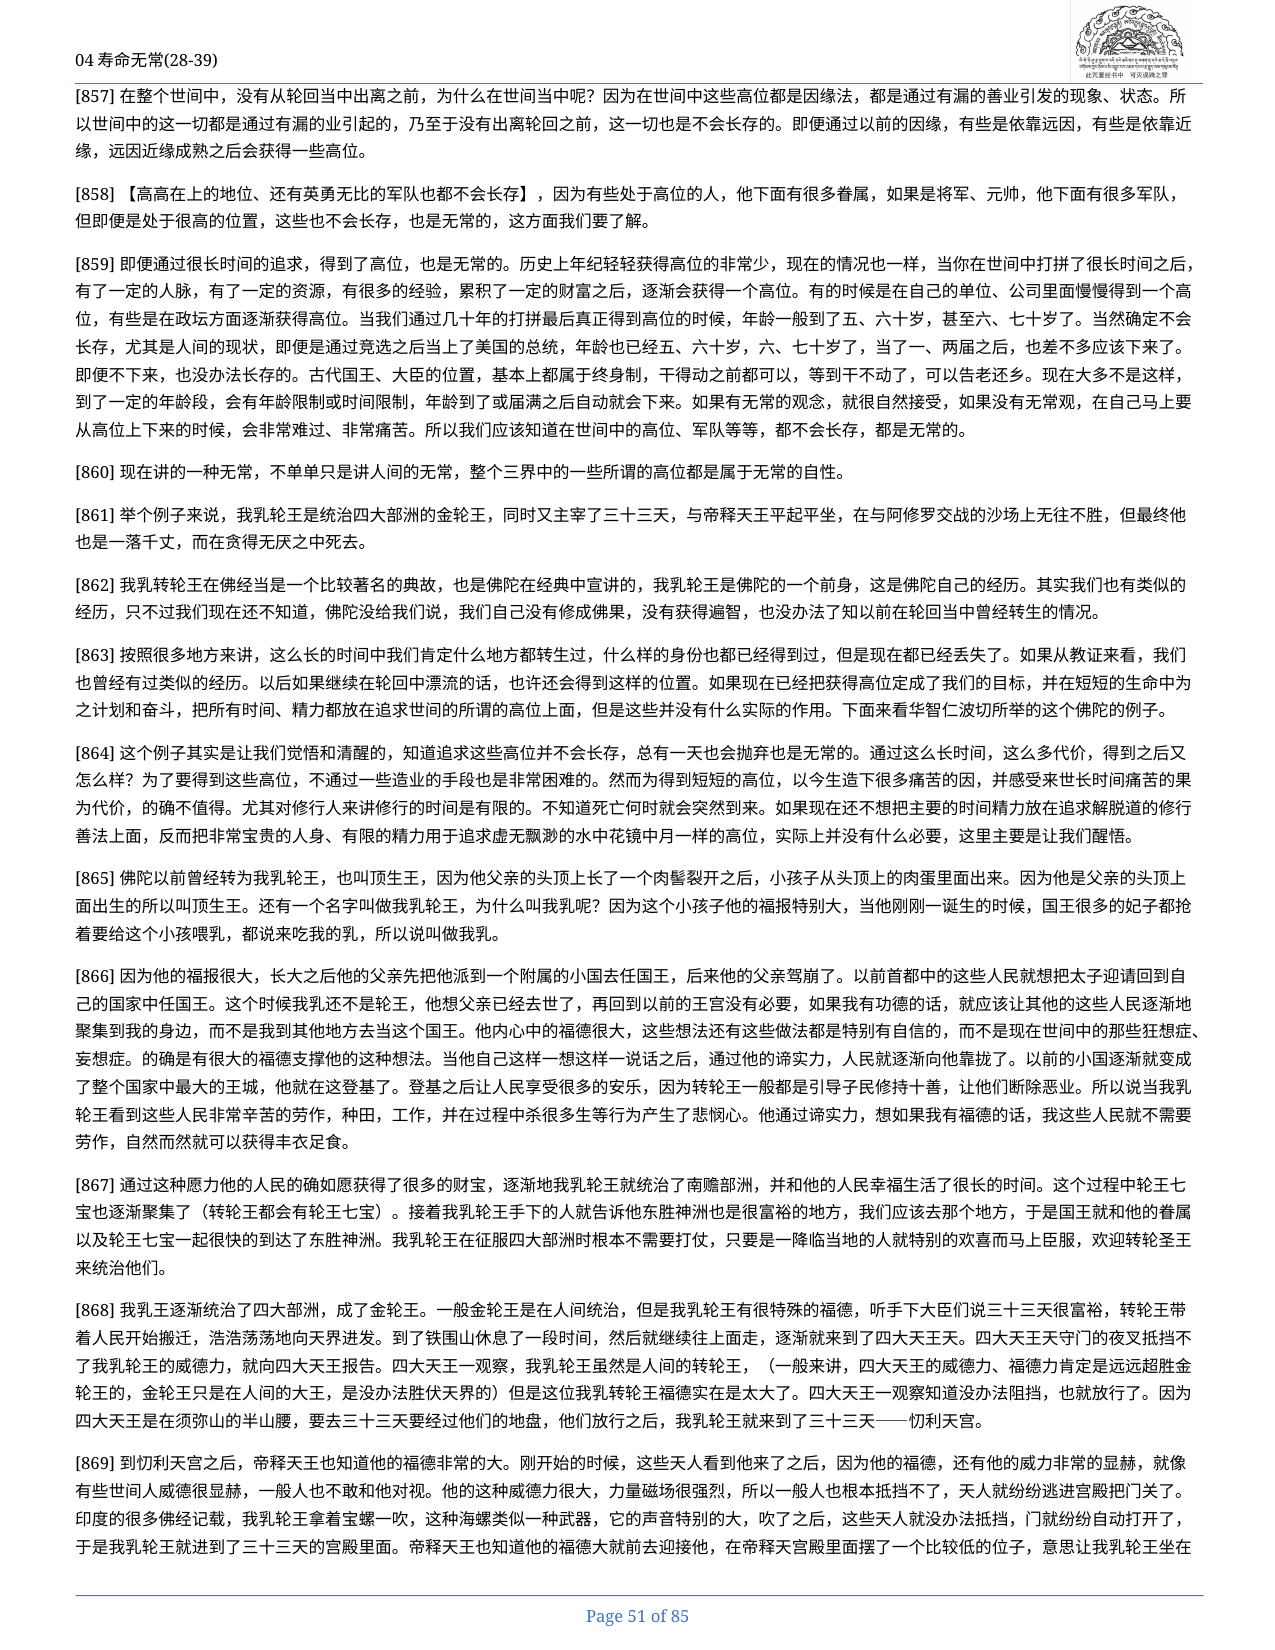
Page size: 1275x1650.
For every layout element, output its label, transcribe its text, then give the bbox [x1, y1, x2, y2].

text [861] 举个例子来说，我乳轮王是统治四大部洲的金轮王，同时又主宰了三十三天，与帝释天王平起平坐，在与阿修罗交战的沙场上无往不胜，但最终他也是一落千丈，而在贪得无厌之中死去。 [75, 502, 1200, 554]
text [858] 【高高在上的地位、还有英勇无比的军队也都不会长存】，因为有些处于高位的人，他下面有很多眷属，如果是将军、元帅，他下面有很多军队，但即便是处于很高的位置，这些也不会长存，也是无常的，这方面我们要了解。 [75, 181, 1200, 232]
text [857] 在整个世间中，没有从轮回当中出离之前，为什么在世间当中呢？因为在世间中这些高位都是因缘法，都是通过有漏的善业引发的现象、状态。所以世间中的这一切都是通过有漏的业引起的，乃至于没有出离轮回之前，这一切也是不会长存的。即便通过以前的因缘，有些是依靠远因，有些是依靠近缘，远因近缘成熟之后会获得一些高位。 [75, 83, 1200, 162]
text [867] 通过这种愿力他的人民的确如愿获得了很多的财宝，逐渐地我乳轮王就统治了南赡部洲，并和他的人民幸福生活了很长的时间。这个过程中轮王七宝也逐渐聚集了（转轮王都会有轮王七宝）。接着我乳轮王手下的人就告诉他东胜神洲也是很富裕的地方，我们应该去那个地方，于是国王就和他的眷属以及轮王七宝一起很快的到达了东胜神洲。我乳轮王在征服四大部洲时根本不需要打仗，只要是一降临当地的人就特别的欢喜而马上臣服，欢迎转轮圣王来统治他们。 [75, 1172, 1200, 1279]
text [866] 因为他的福报很大，长大之后他的父亲先把他派到一个附属的小国去任国王，后来他的父亲驾崩了。以前首都中的这些人民就想把太子迎请回到自己的国家中任国王。这个时候我乳还不是轮王，他想父亲已经去世了，再回到以前的王宫没有必要，如果我有功德的话，就应该让其他的这些人民逐渐地聚集到我的身边，而不是我到其他地方去当这个国王。他内心中的福德很大，这些想法还有这些做法都是特别有自信的，而不是现在世间中的那些狂想症、妄想症。的确是有很大的福德支撑他的这种想法。当他自己这样一想这样一说话之后，通过他的谛实力，人民就逐渐向他靠拢了。以前的小国逐渐就变成了整个国家中最大的王城，他就在这登基了。登基之后让人民享受很多的安乐，因为转轮王一般都是引导子民修持十善，让他们断除恶业。所以说当我乳轮王看到这些人民非常辛苦的劳作，种田，工作，并在过程中杀很多生等行为产生了悲悯心。他通过谛实力，想如果我有福德的话，我这些人民就不需要劳作，自然而然就可以获得丰衣足食。 [75, 963, 1200, 1153]
text [862] 我乳转轮王在佛经当是一个比较著名的典故，也是佛陀在经典中宣讲的，我乳轮王是佛陀的一个前身，这是佛陀自己的经历。其实我们也有类似的经历，只不过我们现在还不知道，佛陀没给我们说，我们自己没有修成佛果，没有获得遍智，也没办法了知以前在轮回当中曾经转生的情况。 [75, 572, 1200, 624]
text [860] 现在讲的一种无常，不单单只是讲人间的无常，整个三界中的一些所谓的高位都是属于无常的自性。 [75, 459, 1200, 483]
text [868] 我乳王逐渐统治了四大部洲，成了金轮王。一般金轮王是在人间统治，但是我乳轮王有很特殊的福德，听手下大臣们说三十三天很富裕，转轮王带着人民开始搬迁，浩浩荡荡地向天界进发。到了铁围山休息了一段时间，然后就继续往上面走，逐渐就来到了四大天王天。四大天王天守门的夜叉抵挡不了我乳轮王的威德力，就向四大天王报告。四大天王一观察，我乳轮王虽然是人间的转轮王，（一般来讲，四大天王的威德力、福德力肯定是远远超胜金轮王的，金轮王只是在人间的大王，是没办法胜伏天界的）但是这位我乳转轮王福德实在是太大了。四大天王一观察知道没办法阻挡，也就放行了。因为四大天王是在须弥山的半山腰，要去三十三天要经过他们的地盘，他们放行之后，我乳轮王就来到了三十三天——忉利天宫。 [75, 1297, 1200, 1432]
text [864] 这个例子其实是让我们觉悟和清醒的，知道追求这些高位并不会长存，总有一天也会抛弃也是无常的。通过这么长时间，这么多代价，得到之后又怎么样？为了要得到这些高位，不通过一些造业的手段也是非常困难的。然而为得到短短的高位，以今生造下很多痛苦的因，并感受来世长时间痛苦的果为代价，的确不值得。尤其对修行人来讲修行的时间是有限的。不知道死亡何时就会突然到来。如果现在还不想把主要的时间精力放在追求解脱道的修行善法上面，反而把非常宝贵的人身、有限的精力用于追求虚无飘渺的水中花镜中月一样的高位，实际上并没有什么必要，这里主要是让我们醒悟。 [75, 740, 1200, 847]
text [863] 按照很多地方来讲，这么长的时间中我们肯定什么地方都转生过，什么样的身份也都已经得到过，但是现在都已经丢失了。如果从教证来看，我们也曾经有过类似的经历。以后如果继续在轮回中漂流的话，也许还会得到这样的位置。如果现在已经把获得高位定成了我们的目标，并在短短的生命中为之计划和奋斗，把所有时间、精力都放在追求世间的所谓的高位上面，但是这些并没有什么实际的作用。下面来看华智仁波切所举的这个佛陀的例子。 [75, 642, 1200, 722]
text [865] 佛陀以前曾经转为我乳轮王，也叫顶生王，因为他父亲的头顶上长了一个肉髻裂开之后，小孩子从头顶上的肉蛋里面出来。因为他是父亲的头顶上面出生的所以叫顶生王。还有一个名字叫做我乳轮王，为什么叫我乳呢？因为这个小孩子他的福报特别大，当他刚刚一诞生的时候，国王很多的妃子都抢着要给这个小孩喂乳，都说来吃我的乳，所以说叫做我乳。 [75, 865, 1200, 945]
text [75, 1450, 1200, 1558]
picture [1070, 0, 1190, 83]
text [859] 即便通过很长时间的追求，得到了高位，也是无常的。历史上年纪轻轻获得高位的非常少，现在的情况也一样，当你在世间中打拼了很长时间之后，有了一定的人脉，有了一定的资源，有很多的经验，累积了一定的财富之后，逐渐会获得一个高位。有的时候是在自己的单位、公司里面慢慢得到一个高位，有些是在政坛方面逐渐获得高位。当我们通过几十年的打拼最后真正得到高位的时候，年龄一般到了五、六十岁，甚至六、七十岁了。当然确定不会长存，尤其是人间的现状，即便是通过竞选之后当上了美国的总统，年龄也已经五、六十岁，六、七十岁了，当了一、两届之后，也差不多应该下来了。即便不下来，也没办法长存的。古代国王、大臣的位置，基本上都属于终身制，干得动之前都可以，等到干不动了，可以告老还乡。现在大多不是这样，到了一定的年龄段，会有年龄限制或时间限制，年龄到了或届满之后自动就会下来。如果有无常的观念，就很自然接受，如果没有无常观，在自己马上要从高位上下来的时候，会非常难过、非常痛苦。所以我们应该知道在世间中的高位、军队等等，都不会长存，都是无常的。 [75, 251, 1200, 441]
